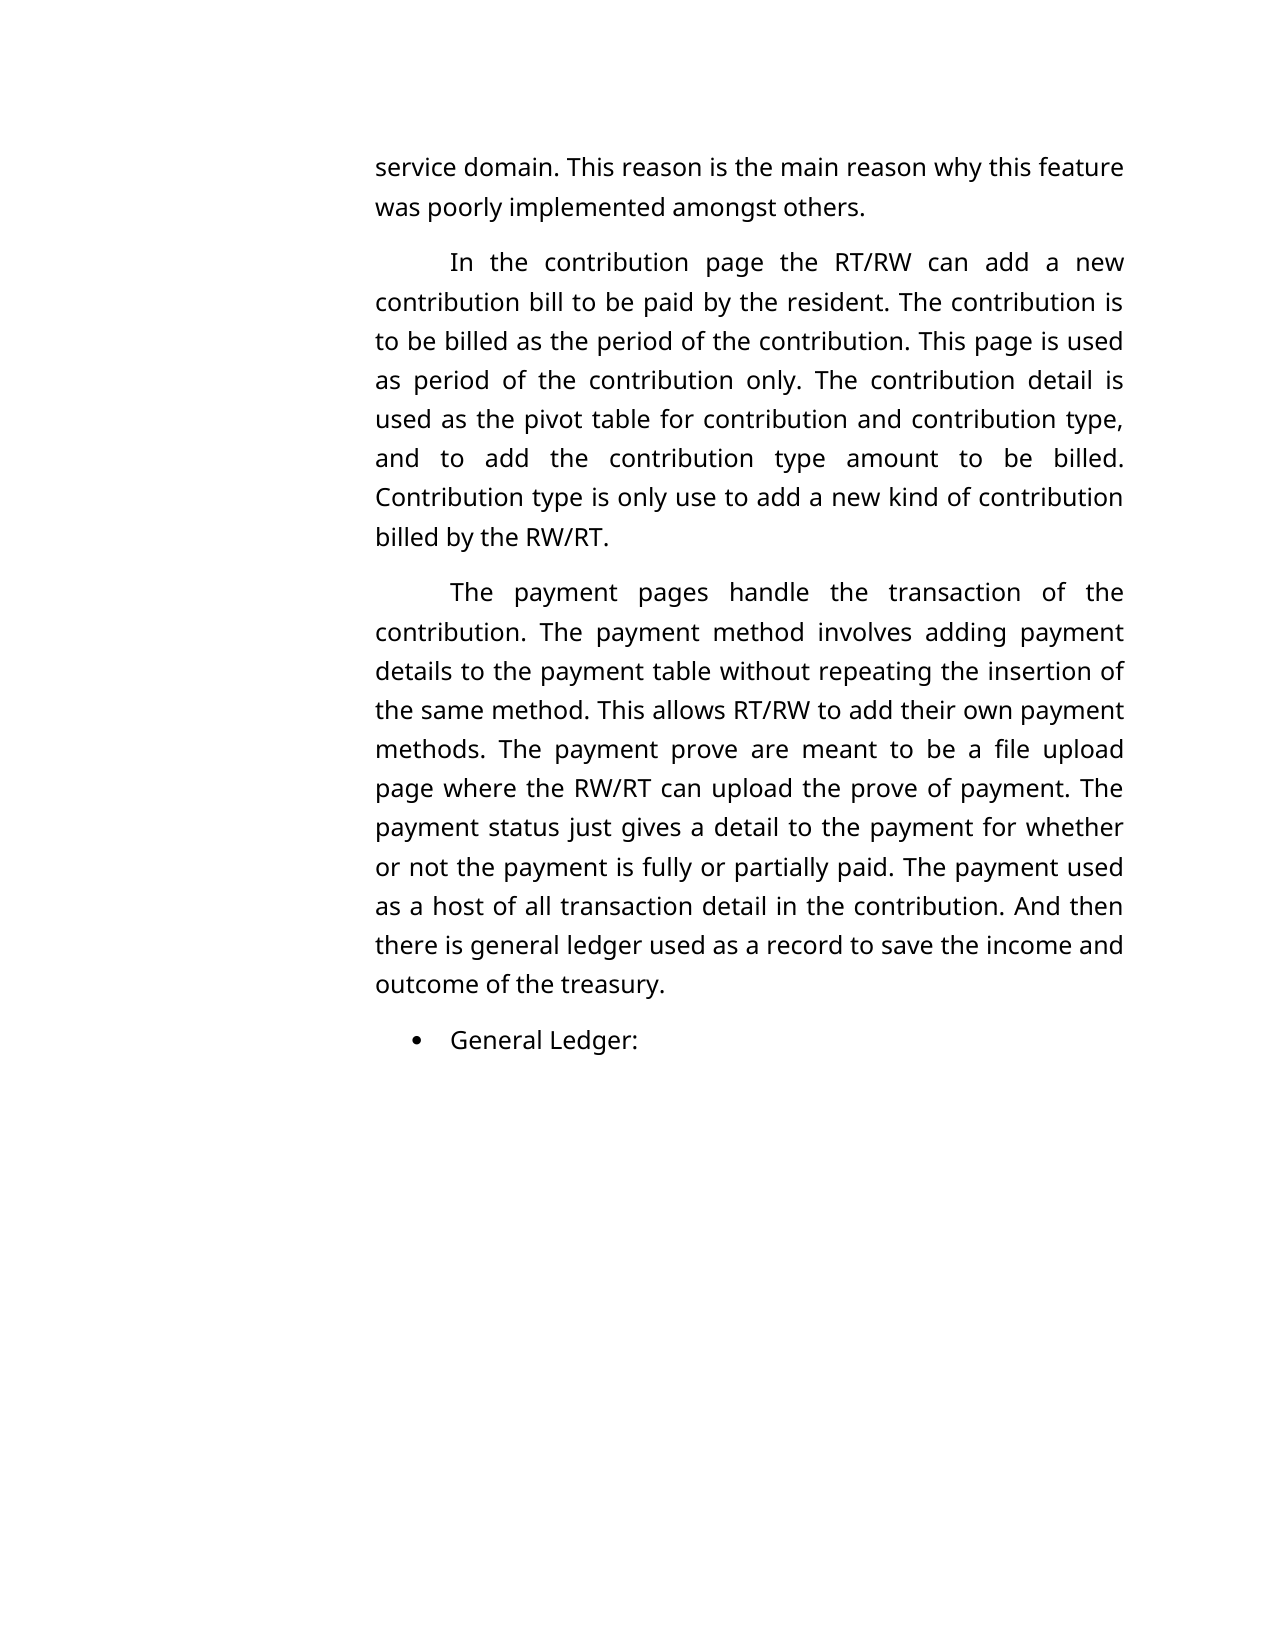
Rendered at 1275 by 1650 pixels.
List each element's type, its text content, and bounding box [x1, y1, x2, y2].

list General Ledger: [412, 1022, 1125, 1057]
text The payment pages handle the transaction of the contribution. The payment method involves adding payment details to the payment table without repeating the insertion of the same method. This allows RT/RW to add their own payment methods. The payment prove are meant to be a file upload page where the RW/RT can upload the prove of payment. The payment status just gives a detail to the payment for whether or not the payment is fully or partially paid. The payment used as a host of all transaction detail in the contribution. And then there is general ledger used as a record to save the income and outcome of the treasury. [375, 575, 1125, 1001]
text In the contribution page the RT/RW can add a new contribution bill to be paid by the resident. The contribution is to be billed as the period of the contribution. This page is used as period of the contribution only. The contribution detail is used as the pivot table for contribution and contribution type, and to add the contribution type amount to be billed. Contribution type is only use to add a new kind of contribution billed by the RW/RT. [375, 245, 1125, 553]
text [375, 150, 1125, 223]
